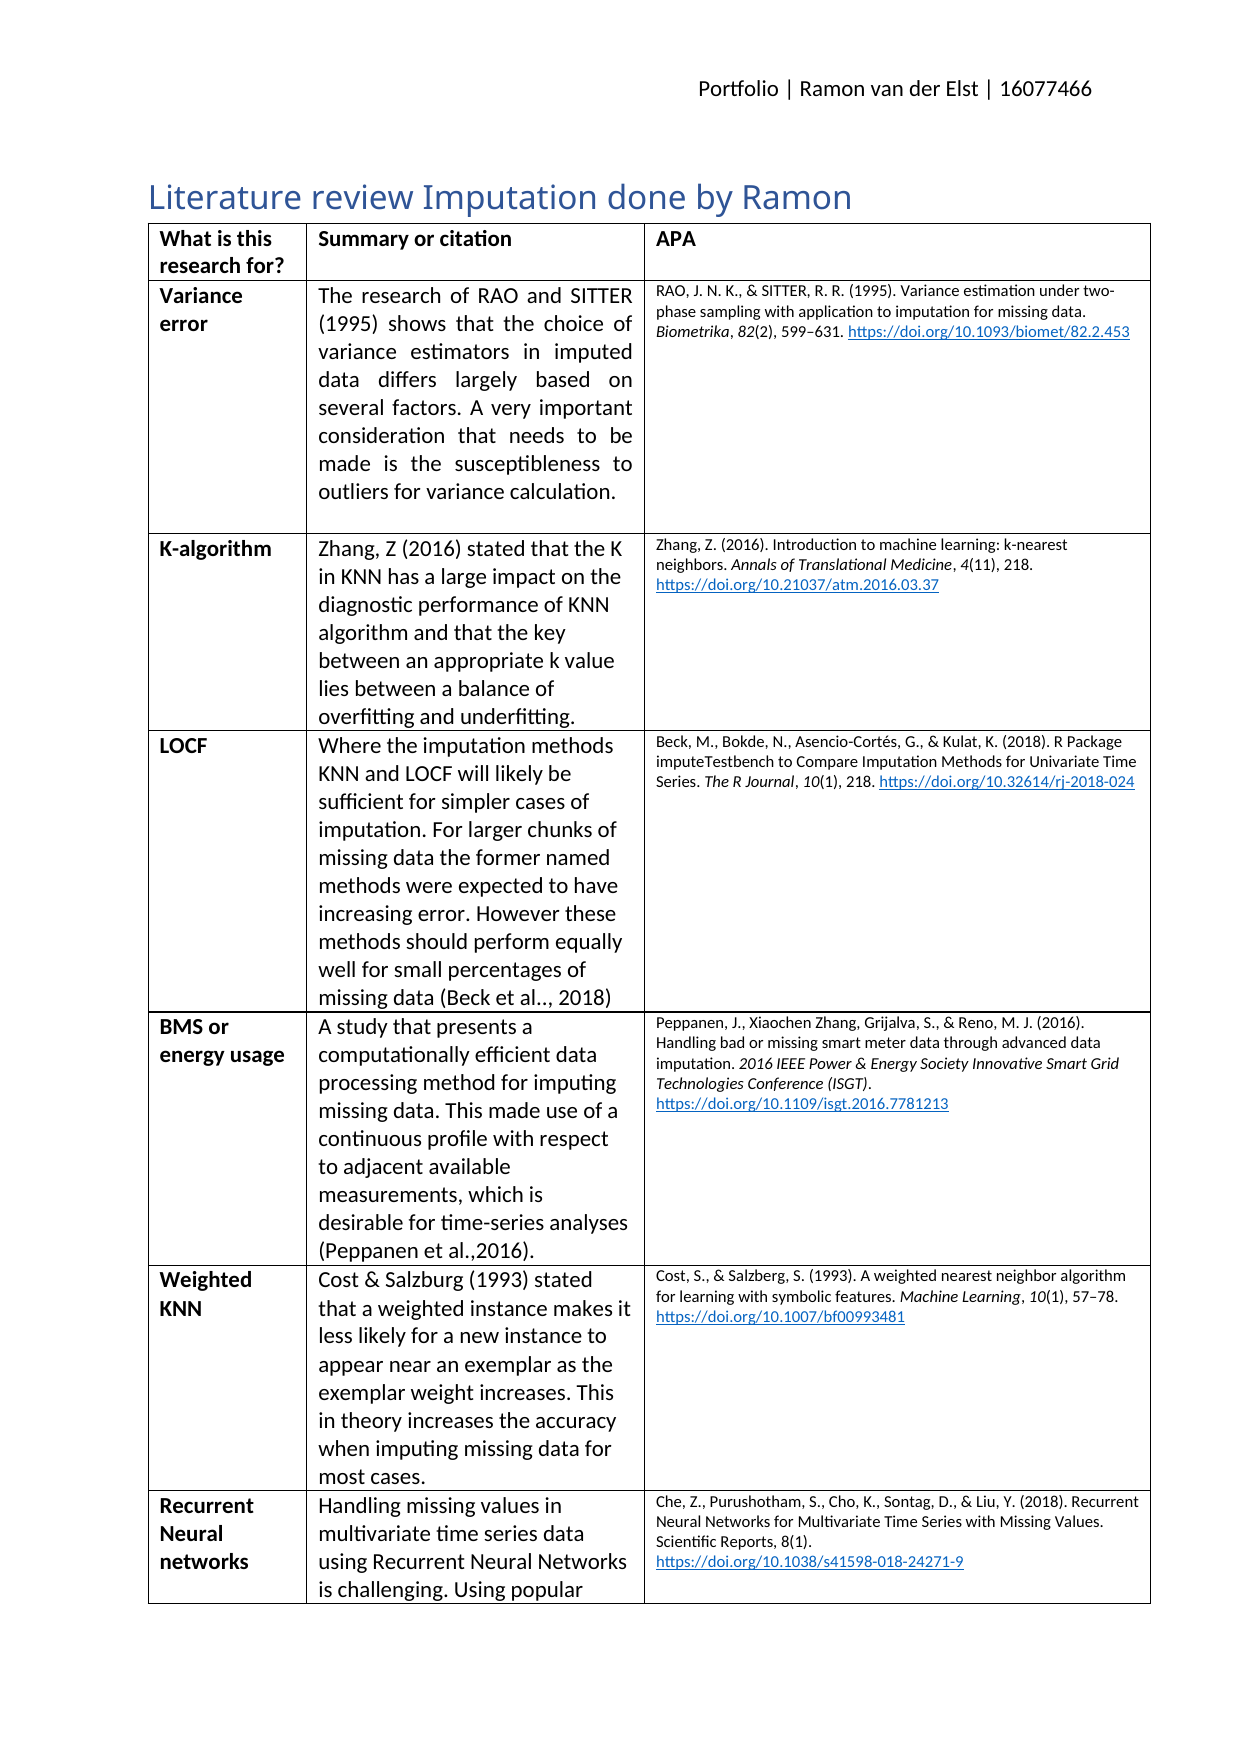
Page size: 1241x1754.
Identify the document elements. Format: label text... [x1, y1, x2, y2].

table_cell Zhang, Z (2016) stated that the K in KNN has a large impact on the diagnostic performance of KNN algorithm and that the key between an appropriate k value lies between a balance of overfitting and underfitting. [307, 534, 644, 730]
table_cell A study that presents a computationally efficient data processing method for imputing missing data. This made use of a continuous profile with respect to adjacent available measurements, which is desirable for time-series analyses (Peppanen et al.,2016). [307, 1013, 644, 1264]
table_cell K-algorithm [149, 534, 306, 730]
table_cell Weighted KNN [149, 1266, 306, 1490]
table_cell LOCF [149, 731, 306, 1011]
table_cell Beck, M., Bokde, N., Asencio-Cortés, G., & Kulat, K. (2018). R Package imputeTestbench to Compare Imputation Methods for Univariate Time Series. The R Journal, 10(1), 218. https://doi.org/10.32614/rj-2018-024 [645, 731, 1150, 1011]
table_cell RAO, J. N. K., & SITTER, R. R. (1995). Variance estimation under two-phase sampling with application to imputation for missing data. Biometrika, 82(2), 599–631. https://doi.org/10.1093/biomet/82.2.453 [645, 281, 1150, 533]
table_header Summary or citation [307, 224, 644, 280]
table_cell BMS or energy usage [149, 1013, 306, 1264]
table_cell Variance error [149, 281, 306, 533]
subtitle Literature review Imputation done by Ramon [148, 174, 1093, 219]
table_cell Cost & Salzburg (1993) stated that a weighted instance makes it less likely for a new instance to appear near an exemplar as the exemplar weight increases. This in theory increases the accuracy when imputing missing data for most cases. [307, 1266, 644, 1490]
table_cell Zhang, Z. (2016). Introduction to machine learning: k-nearest neighbors. Annals of Translational Medicine, 4(11), 218. https://doi.org/10.21037/atm.2016.03.37 [645, 534, 1150, 730]
table_cell Peppanen, J., Xiaochen Zhang, Grijalva, S., & Reno, M. J. (2016). Handling bad or missing smart meter data through advanced data imputation. 2016 IEEE Power & Energy Society Innovative Smart Grid Technologies Conference (ISGT). https://doi.org/10.1109/isgt.2016.7781213 [645, 1013, 1150, 1264]
table_header What is this research for? [149, 224, 306, 280]
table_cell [645, 1491, 1150, 1603]
table_header APA [645, 224, 1150, 280]
table_cell Where the imputation methods KNN and LOCF will likely be sufficient for simpler cases of imputation. For larger chunks of missing data the former named methods were expected to have increasing error. However these methods should perform equally well for small percentages of missing data (Beck et al.., 2018) [307, 731, 644, 1011]
table_cell Cost, S., & Salzberg, S. (1993). A weighted nearest neighbor algorithm for learning with symbolic features. Machine Learning, 10(1), 57–78. https://doi.org/10.1007/bf00993481 [645, 1266, 1150, 1490]
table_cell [307, 1491, 644, 1603]
table_cell The research of RAO and SITTER (1995) shows that the choice of variance estimators in imputed data differs largely based on several factors. A very important consideration that needs to be made is the susceptibleness to outliers for variance calculation. [307, 281, 644, 533]
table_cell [149, 1491, 306, 1603]
